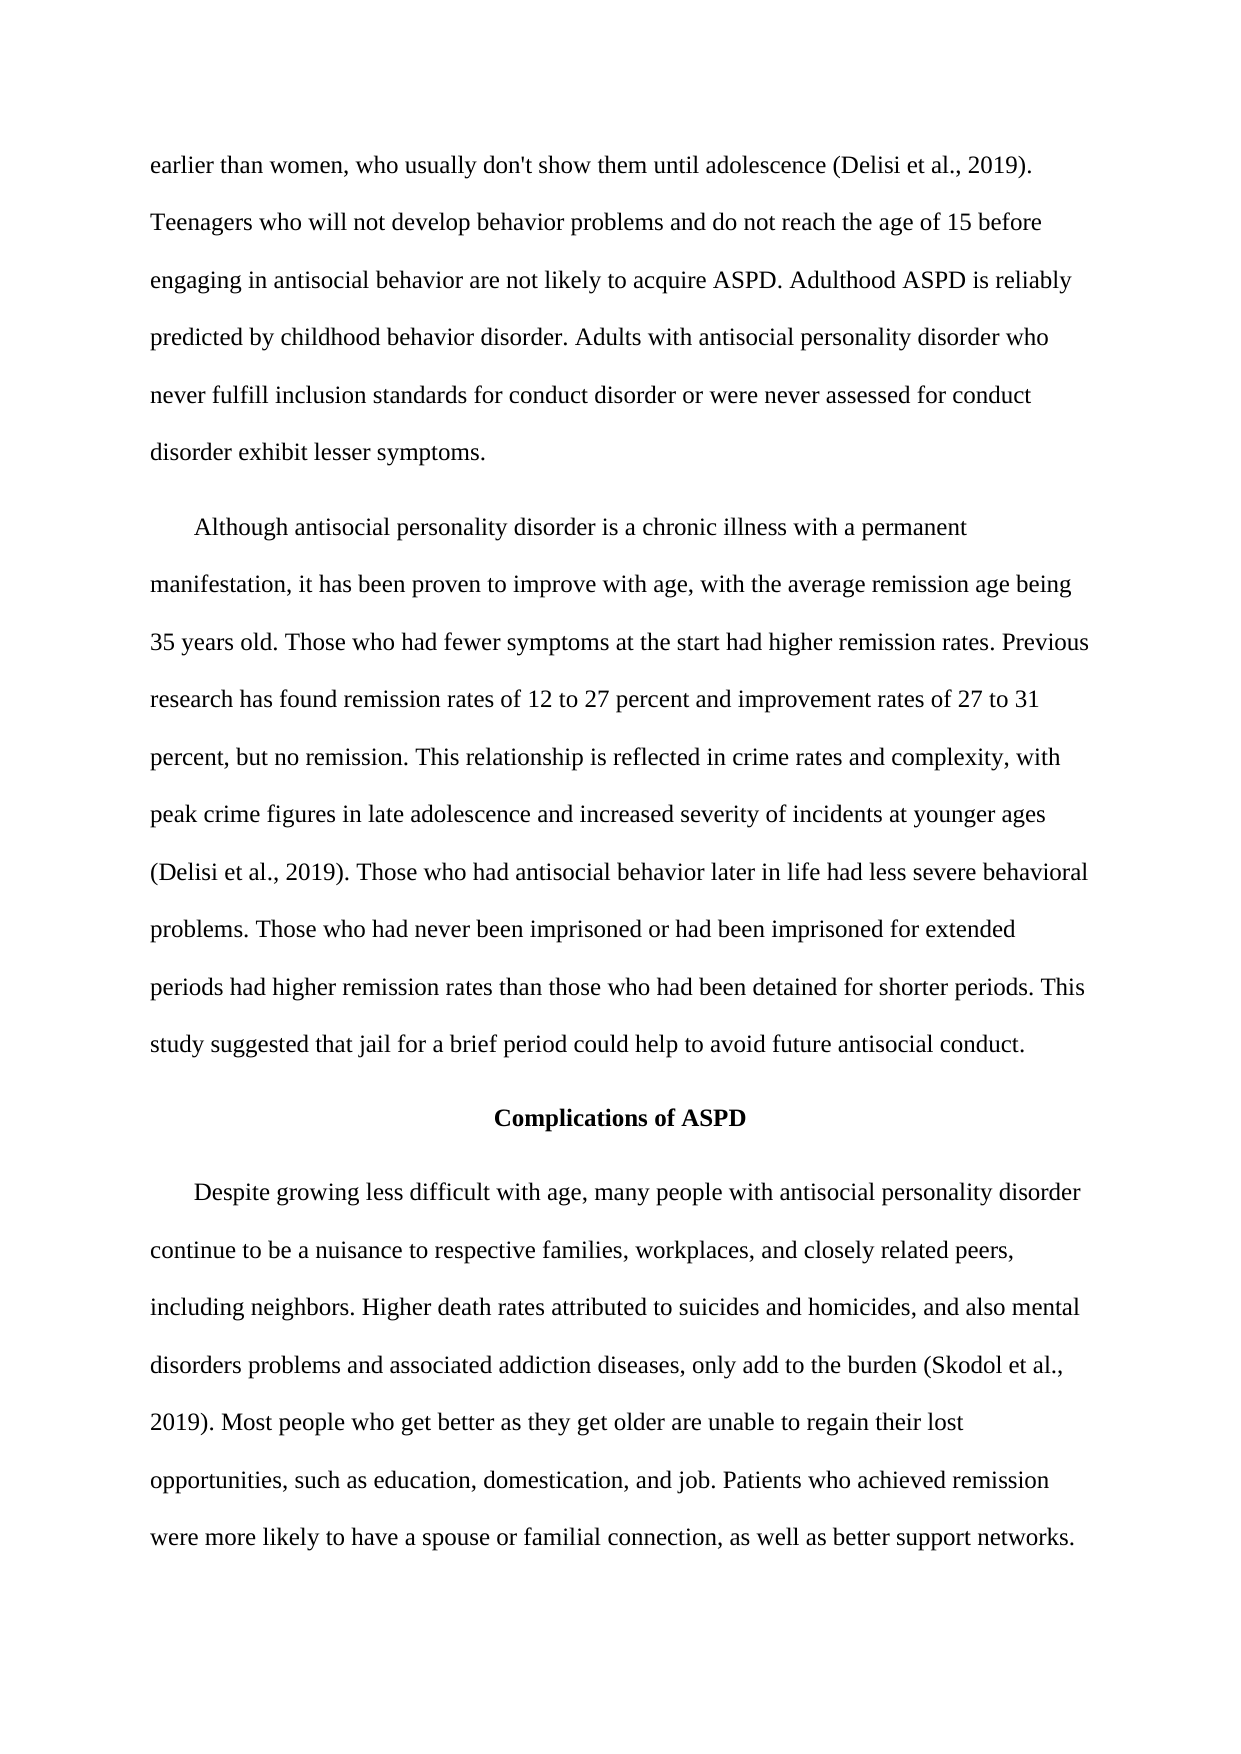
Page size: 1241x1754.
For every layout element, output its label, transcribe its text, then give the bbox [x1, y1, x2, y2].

text Although antisocial personality disorder is a chronic illness with a permanent manifestation, it has been proven to improve with age, with the average remission age being 35 years old. Those who had fewer symptoms at the start had higher remission rates. Previous research has found remission rates of 12 to 27 percent and improvement rates of 27 to 31 percent, but no remission. This relationship is reflected in crime rates and complexity, with peak crime figures in late adolescence and increased severity of incidents at younger ages (Delisi et al., 2019). Those who had antisocial behavior later in life had less severe behavioral problems. Those who had never been imprisoned or had been imprisoned for extended periods had higher remission rates than those who had been detained for shorter periods. This study suggested that jail for a brief period could help to avoid future antisocial conduct. [150, 512, 1090, 1058]
text Despite growing less difficult with age, many people with antisocial personality disorder continue to be a nuisance to respective families, workplaces, and closely related peers, including neighbors. Higher death rates attributed to suicides and homicides, and also mental disorders problems and associated addiction diseases, only add to the burden (Skodol et al., 2019). Most people who get better as they get older are unable to regain their lost opportunities, such as education, domestication, and job. Patients who achieved remission were more likely to have a spouse or familial connection, as well as better support networks. [150, 1177, 1090, 1551]
text Complications of ASPD [150, 1103, 1090, 1132]
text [150, 150, 1090, 466]
